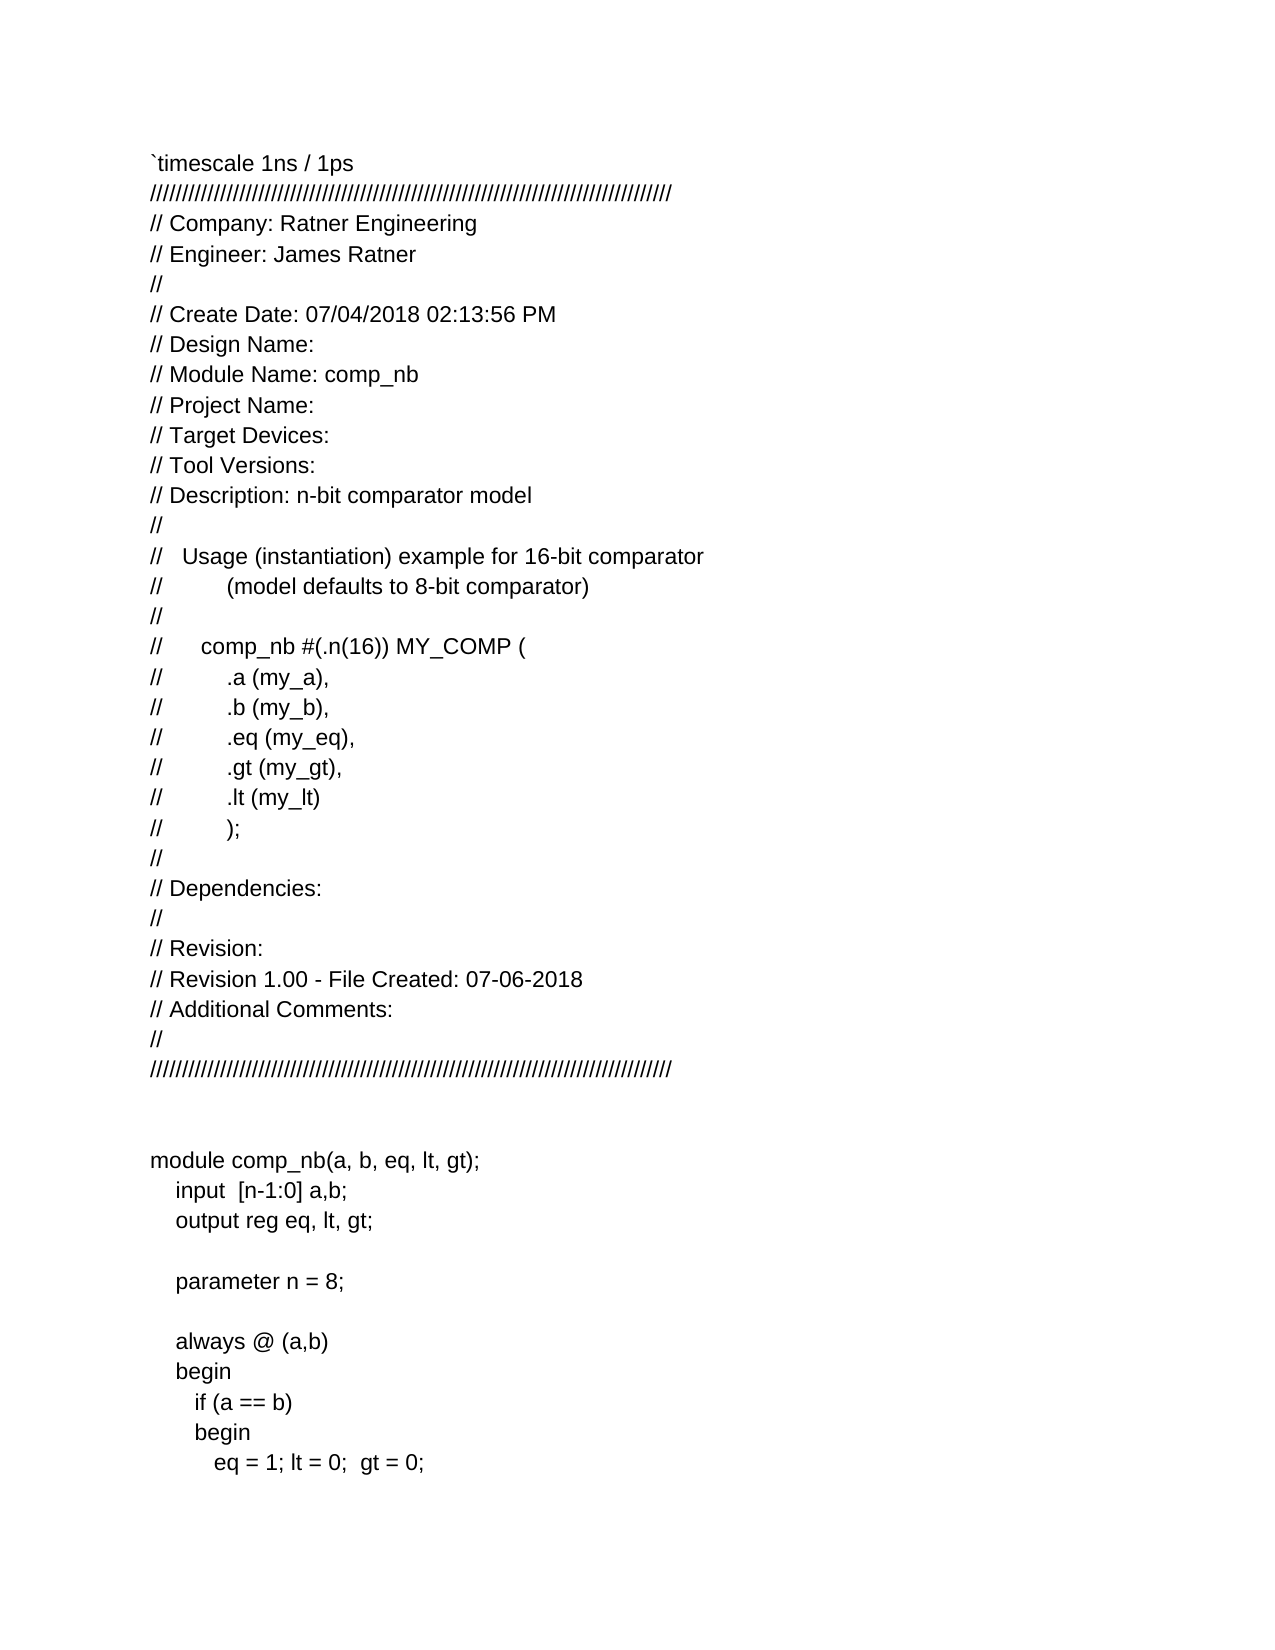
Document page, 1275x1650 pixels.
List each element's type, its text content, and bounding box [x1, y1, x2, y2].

text // [150, 512, 1125, 539]
text // [150, 845, 1125, 871]
text ////////////////////////////////////////////////////////////////////////////////// [150, 1056, 1125, 1083]
text // Engineer: James Ratner [150, 241, 1125, 267]
text begin [150, 1419, 1125, 1445]
text // Tool Versions: [150, 452, 1125, 478]
text // Module Name: comp_nb [150, 361, 1125, 388]
text `timescale 1ns / 1ps [150, 150, 1125, 176]
text module comp_nb(a, b, eq, lt, gt); [150, 1147, 1125, 1173]
text // Company: Ratner Engineering [150, 210, 1125, 237]
text // Additional Comments: [150, 996, 1125, 1022]
text // ); [150, 814, 1125, 841]
text // [150, 603, 1125, 629]
text // Revision 1.00 - File Created: 07-06-2018 [150, 966, 1125, 992]
text // Design Name: [150, 331, 1125, 358]
text always @ (a,b) [150, 1328, 1125, 1354]
text begin [150, 1358, 1125, 1385]
text output reg eq, lt, gt; [150, 1207, 1125, 1234]
text // .gt (my_gt), [150, 754, 1125, 781]
text // .a (my_a), [150, 663, 1125, 690]
text // .b (my_b), [150, 694, 1125, 720]
text // Target Devices: [150, 422, 1125, 448]
text // comp_nb #(.n(16)) MY_COMP ( [150, 633, 1125, 660]
text eq = 1; lt = 0; gt = 0; [150, 1449, 1125, 1475]
text // .eq (my_eq), [150, 724, 1125, 750]
text input [n-1:0] a,b; [150, 1177, 1125, 1203]
text // (model defaults to 8-bit comparator) [150, 573, 1125, 599]
text ////////////////////////////////////////////////////////////////////////////////// [150, 180, 1125, 207]
text // Revision: [150, 935, 1125, 962]
text // [150, 905, 1125, 932]
text // Create Date: 07/04/2018 02:13:56 PM [150, 301, 1125, 327]
text // Description: n-bit comparator model [150, 482, 1125, 509]
text // Project Name: [150, 392, 1125, 418]
text // Dependencies: [150, 875, 1125, 901]
text if (a == b) [150, 1388, 1125, 1415]
text // [150, 271, 1125, 297]
text // Usage (instantiation) example for 16-bit comparator [150, 543, 1125, 569]
text // .lt (my_lt) [150, 784, 1125, 811]
text parameter n = 8; [150, 1268, 1125, 1294]
text // [150, 1026, 1125, 1052]
